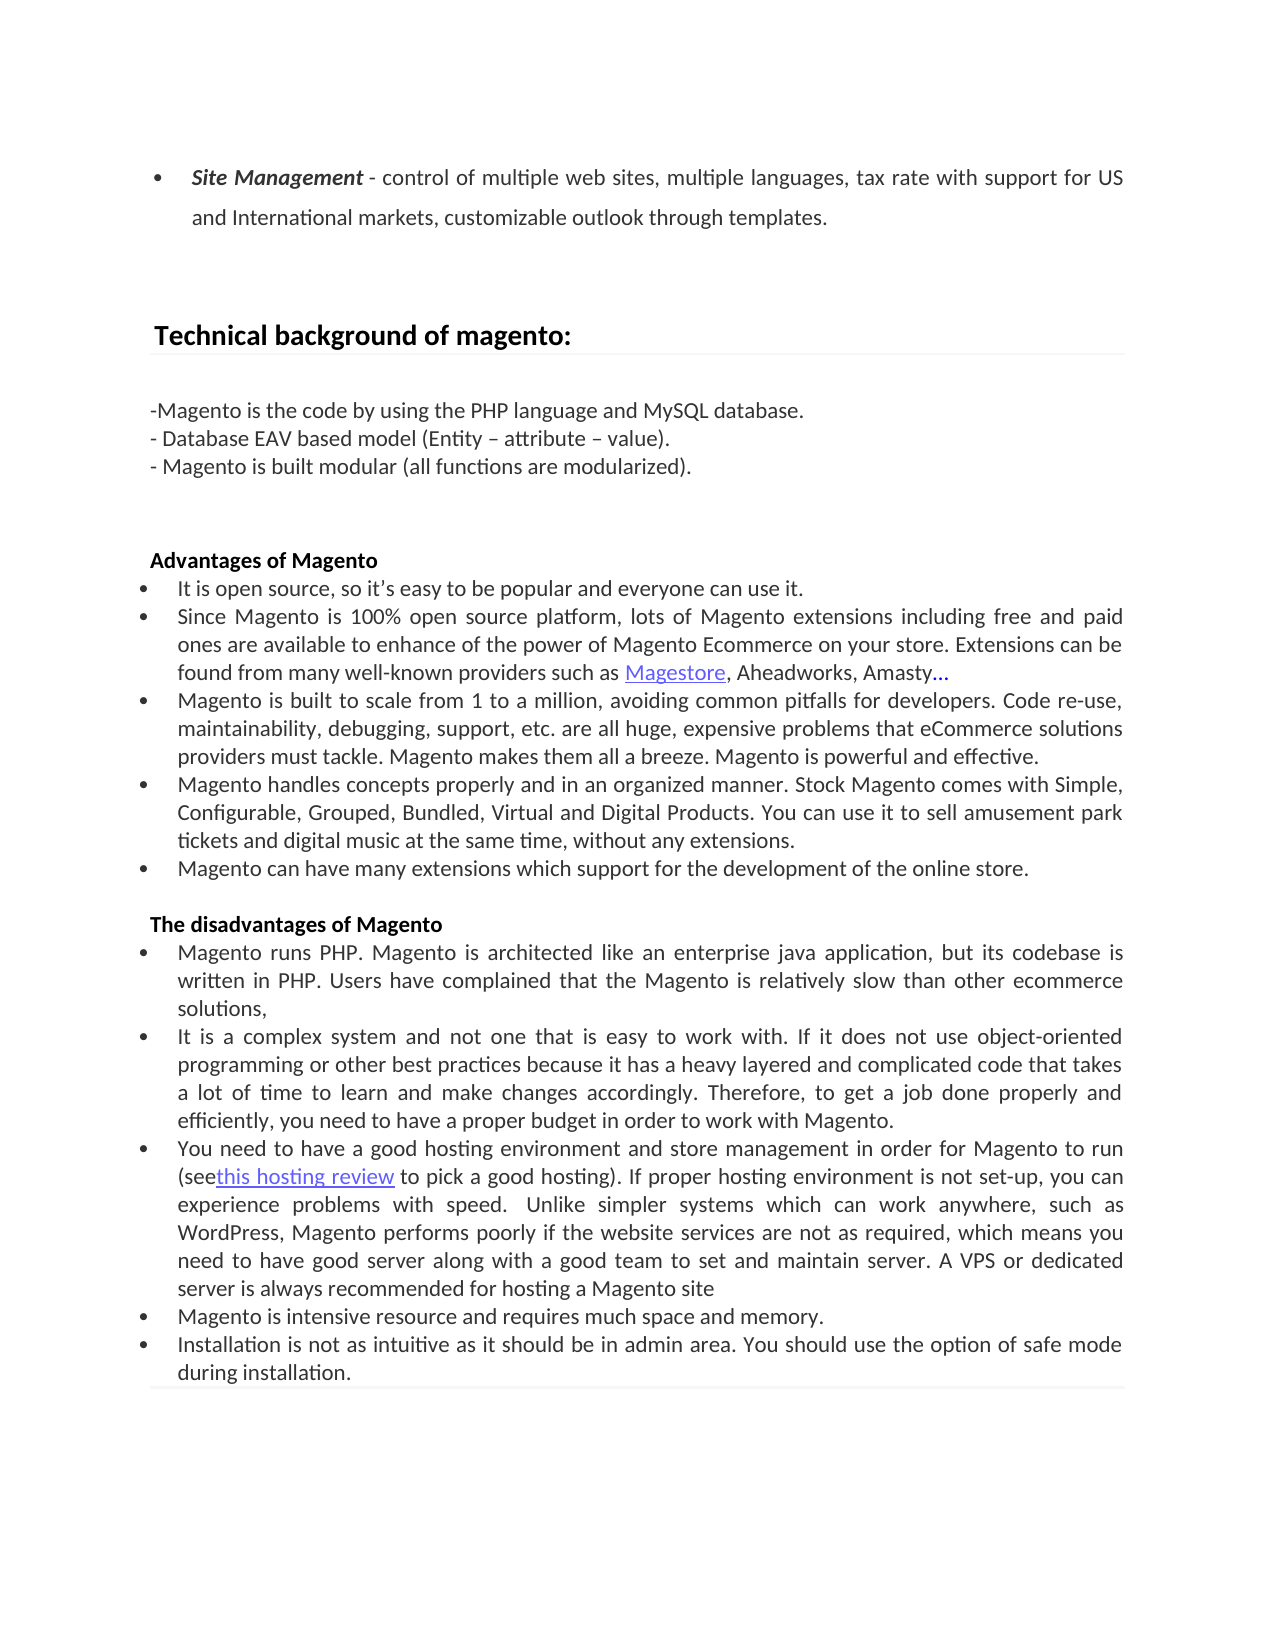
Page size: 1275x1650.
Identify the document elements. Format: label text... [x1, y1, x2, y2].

text Advantages of Magento [150, 546, 1125, 574]
list Since Magento is 100% open source platform, lots of Magento extensions including free and paid ones are available to enhance of the power of Magento Ecommerce on your store. Extensions can be found from many well-known providers such as Magestore, Aheadworks, Amasty… [140, 602, 1125, 686]
list You need to have a good hosting environment and store management in order for Magento to run (seethis hosting review to pick a good hosting). If proper hosting environment is not set-up, you can experience problems with speed. Unlike simpler systems which can work anywhere, such as WordPress, Magento performs poorly if the website services are not as required, which means you need to have good server along with a good team to set and maintain server. A VPS or dedicated server is always recommended for hosting a Magento site [140, 1134, 1125, 1302]
text -Magento is the code by using the PHP language and MySQL database. - Database EAV based model (Entity – attribute – value). - Magento is built modular (all functions are modularized). [150, 396, 1125, 480]
list Magento is intensive resource and requires much space and memory. [140, 1302, 1125, 1330]
list Magento can have many extensions which support for the development of the online store. [140, 854, 1125, 882]
list It is open source, so it’s easy to be popular and everyone can use it. [140, 574, 1125, 602]
text Technical background of magento: [154, 312, 1125, 353]
list Magento runs PHP. Magento is architected like an enterprise java application, but its codebase is written in PHP. Users have complained that the Magento is relatively slow than other ecommerce solutions, [140, 938, 1125, 1022]
text The disadvantages of Magento [150, 910, 1125, 938]
list Installation is not as intuitive as it should be in admin area. You should use the option of safe mode during installation. [140, 1330, 1125, 1386]
list Magento handles concepts properly and in an organized manner. Stock Magento comes with Simple, Configurable, Grouped, Bundled, Virtual and Digital Products. You can use it to sell amusement park tickets and digital music at the same time, without any extensions. [140, 770, 1125, 854]
list Site Management - control of multiple web sites, multiple languages, tax rate with support for US and International markets, customizable outlook through templates. [154, 150, 1125, 231]
list It is a complex system and not one that is easy to work with. If it does not use object-oriented programming or other best practices because it has a heavy layered and complicated code that takes a lot of time to learn and make changes accordingly. Therefore, to get a job done properly and efficiently, you need to have a proper budget in order to work with Magento. [140, 1022, 1125, 1134]
list Magento is built to scale from 1 to a million, avoiding common pitfalls for developers. Code re-use, maintainability, debugging, support, etc. are all huge, expensive problems that eCommerce solutions providers must tackle. Magento makes them all a breeze. Magento is powerful and effective. [140, 686, 1125, 770]
